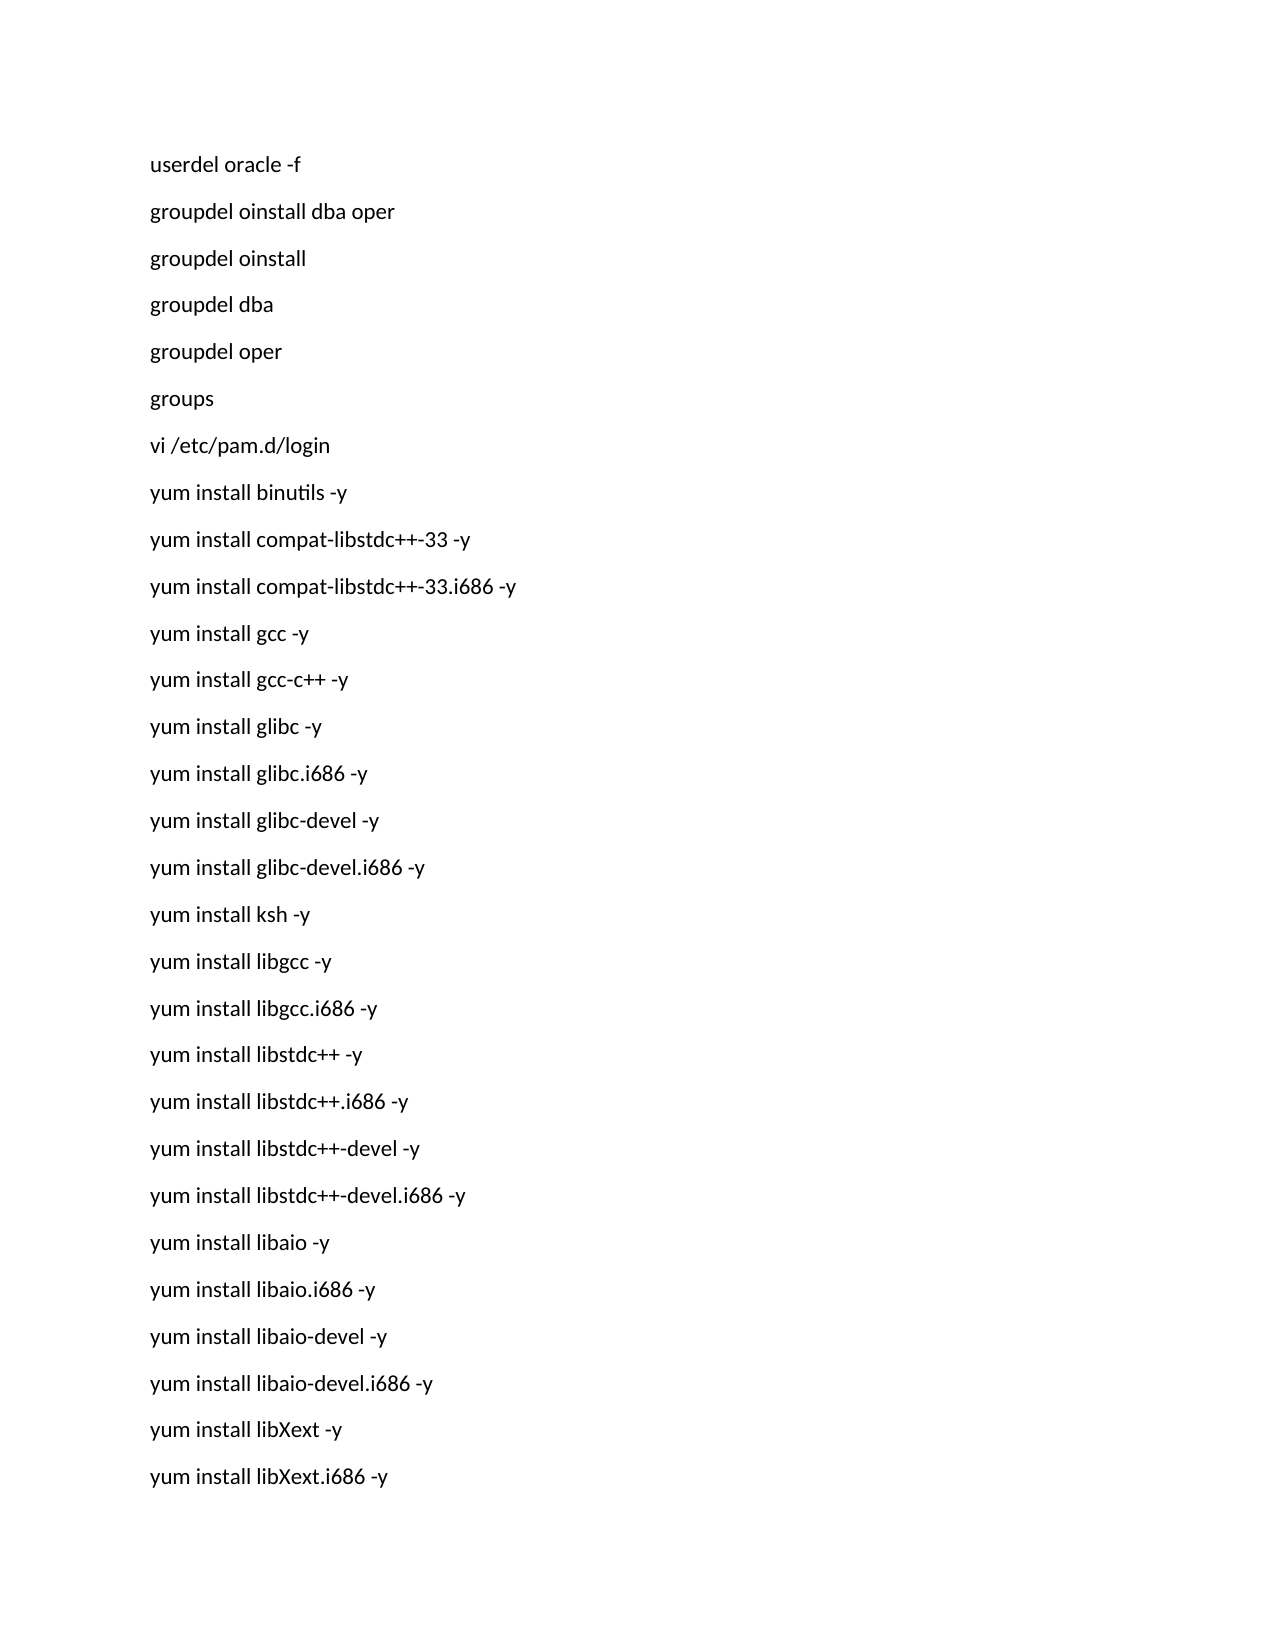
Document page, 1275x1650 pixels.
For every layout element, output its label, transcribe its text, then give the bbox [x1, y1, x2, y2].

text yum install libstdc++-devel -y [150, 1134, 1125, 1162]
text yum install libXext -y [150, 1416, 1125, 1444]
text yum install libstdc++.i686 -y [150, 1087, 1125, 1116]
text yum install libaio-devel -y [150, 1322, 1125, 1350]
text groups [150, 384, 1125, 412]
text yum install glibc -y [150, 712, 1125, 741]
text yum install libgcc -y [150, 947, 1125, 975]
text yum install glibc-devel -y [150, 806, 1125, 834]
text groupdel oinstall dba oper [150, 197, 1125, 225]
text yum install compat-libstdc++-33.i686 -y [150, 572, 1125, 600]
text yum install gcc-c++ -y [150, 666, 1125, 694]
text yum install compat-libstdc++-33 -y [150, 525, 1125, 553]
text groupdel oinstall [150, 244, 1125, 272]
text yum install libaio -y [150, 1228, 1125, 1256]
text groupdel oper [150, 337, 1125, 366]
text yum install glibc.i686 -y [150, 759, 1125, 787]
text userdel oracle -f [150, 150, 1125, 178]
text yum install ksh -y [150, 900, 1125, 928]
text yum install binutils -y [150, 478, 1125, 506]
text yum install gcc -y [150, 619, 1125, 647]
text yum install libgcc.i686 -y [150, 994, 1125, 1022]
text yum install libXext.i686 -y [150, 1462, 1125, 1491]
text yum install glibc-devel.i686 -y [150, 853, 1125, 881]
text yum install libaio-devel.i686 -y [150, 1369, 1125, 1397]
text yum install libaio.i686 -y [150, 1275, 1125, 1303]
text yum install libstdc++-devel.i686 -y [150, 1181, 1125, 1209]
text vi /etc/pam.d/login [150, 431, 1125, 459]
text yum install libstdc++ -y [150, 1041, 1125, 1069]
text groupdel dba [150, 291, 1125, 319]
